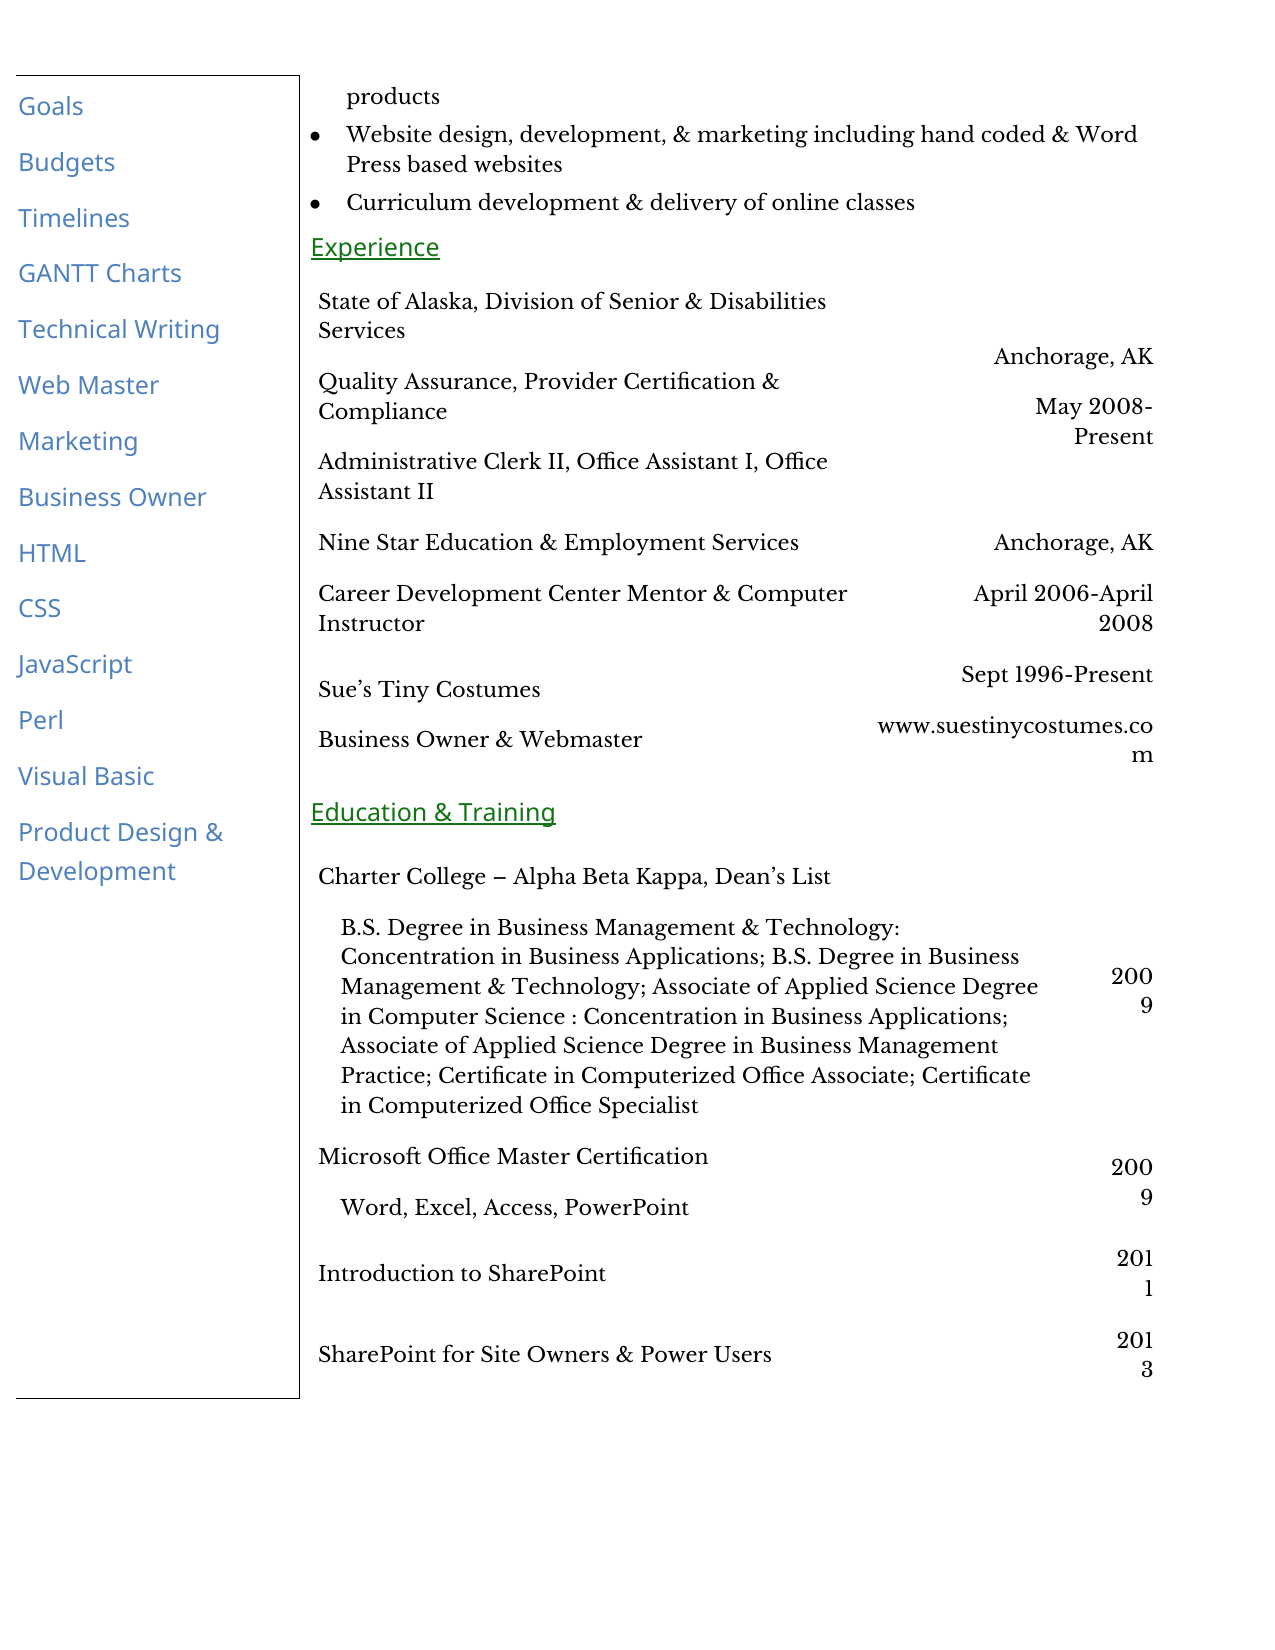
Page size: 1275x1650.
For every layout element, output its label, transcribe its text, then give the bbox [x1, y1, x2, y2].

table_cell Charter College – Alpha Beta Kappa, Dean’s List B.S. Degree in Business Management & Technology: Concentration in Business Applications; B.S. Degree in Business Management & Technology; Associate of Applied Science Degree in Computer Science : Concentration in Business Applications; Associate of Applied Science Degree in Business Management Practice; Certificate in Computerized Office Associate; Certificate in Computerized Office Specialist [300, 853, 1058, 1133]
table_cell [300, 75, 1164, 228]
table_cell 2009 [1059, 853, 1164, 1133]
table_cell 2013 [1059, 1316, 1164, 1398]
table_cell Introduction to SharePoint [300, 1235, 1058, 1316]
table_cell State of Alaska, Division of Senior & Disabilities Services Quality Assurance, Provider Certification & Compliance Administrative Clerk II, Office Assistant I, Office Assistant II [300, 288, 918, 529]
table_cell Nine Star Education & Employment Services Career Development Center Mentor & Computer Instructor [300, 530, 890, 661]
table_cell Anchorage, AK April 2006-April 2008 [890, 530, 1164, 661]
table_cell Experience [300, 228, 1164, 288]
table_cell 2009 [1059, 1133, 1164, 1235]
table_cell Education & Training [300, 793, 1164, 853]
table_cell SharePoint for Site Owners & Power Users [300, 1316, 1058, 1398]
table_cell Anchorage, AK May 2008-Present [918, 288, 1164, 529]
table_cell Sept 1996-Present www.suestinycostumes.com [815, 661, 1164, 793]
table_cell Microsoft Office Master Certification Word, Excel, Access, PowerPoint [300, 1133, 1058, 1235]
table_cell Sue’s Tiny Costumes Business Owner & Webmaster [300, 661, 815, 793]
table_cell 2011 [1059, 1235, 1164, 1316]
